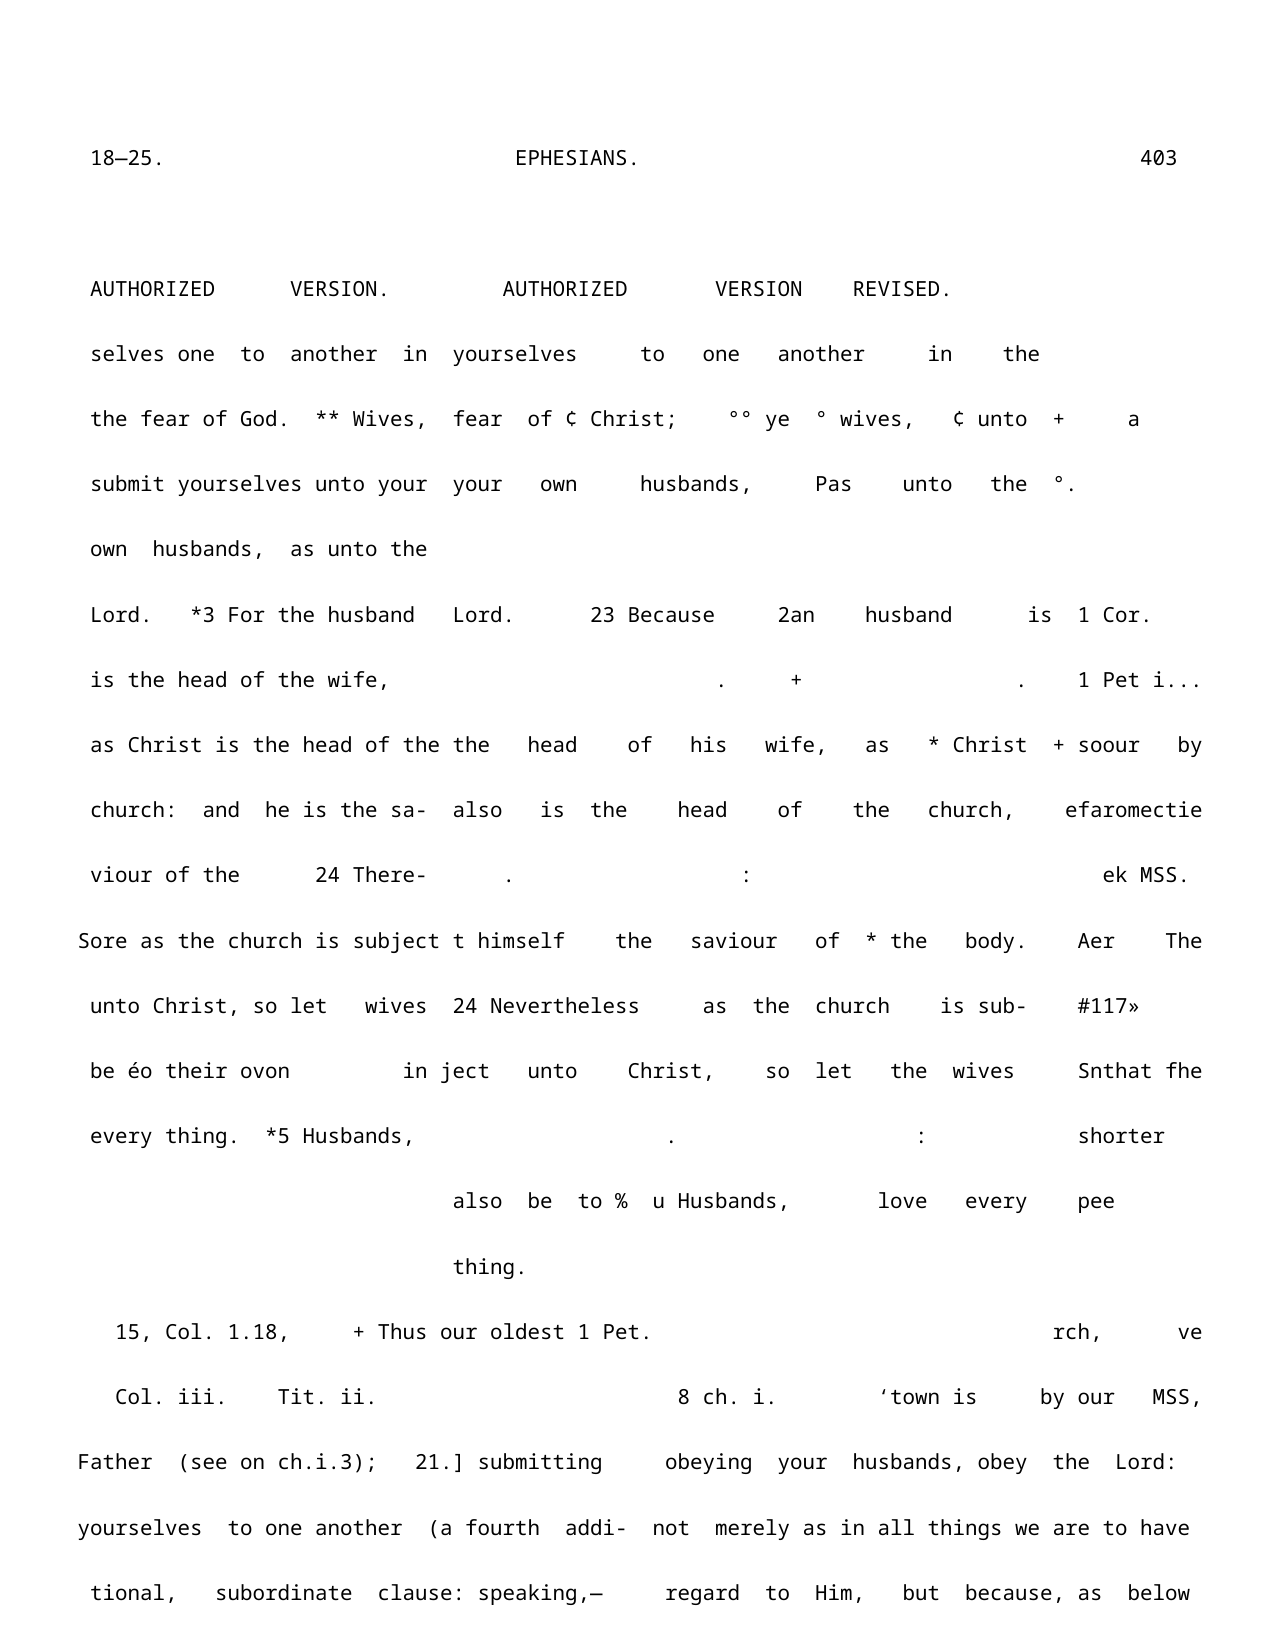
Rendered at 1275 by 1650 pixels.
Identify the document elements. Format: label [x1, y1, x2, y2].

text [15, 15, 1260, 1606]
